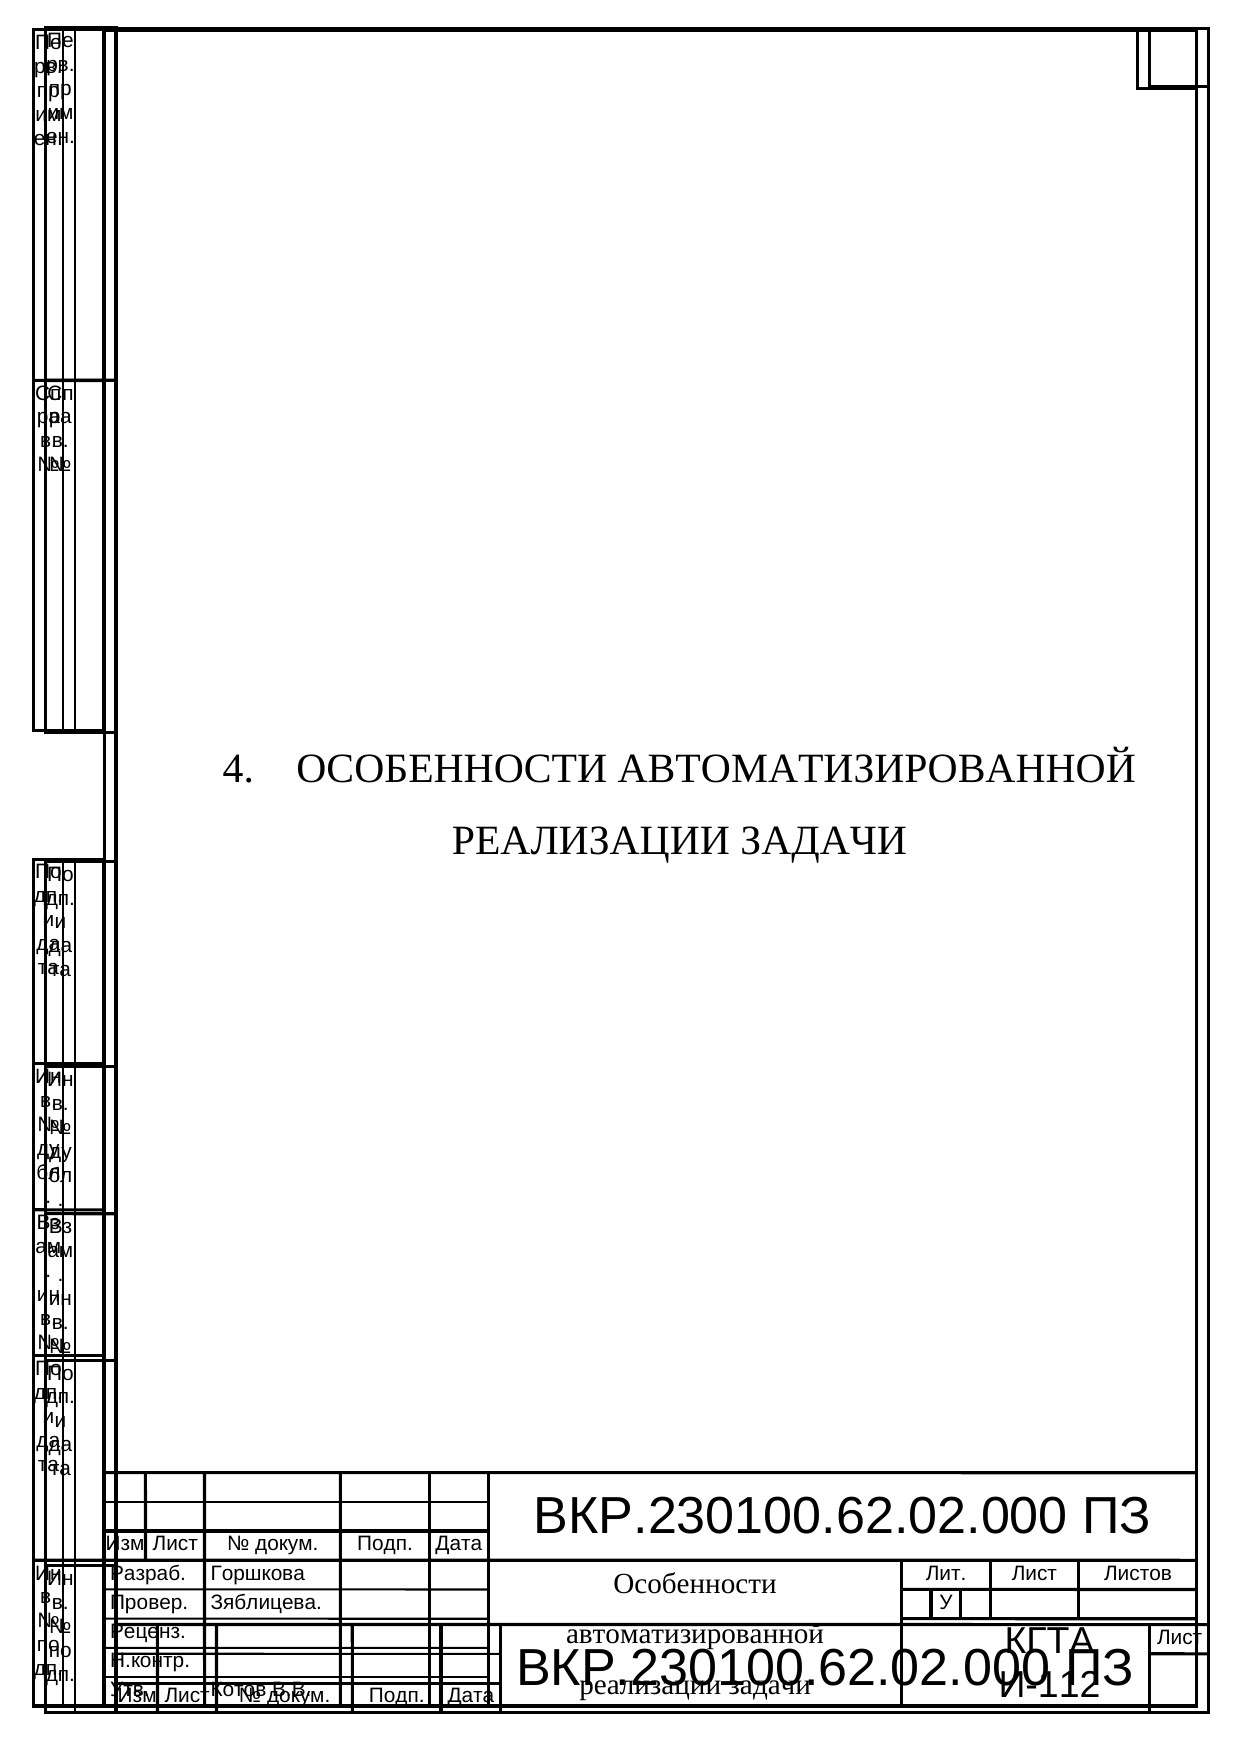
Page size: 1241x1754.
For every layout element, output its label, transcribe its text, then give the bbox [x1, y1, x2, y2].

list ОСОБЕННОСТИ АВТОМАТИЗИРОВАННОЙ РЕАЛИЗАЦИИ ЗАДАЧИ [207, 743, 1152, 863]
